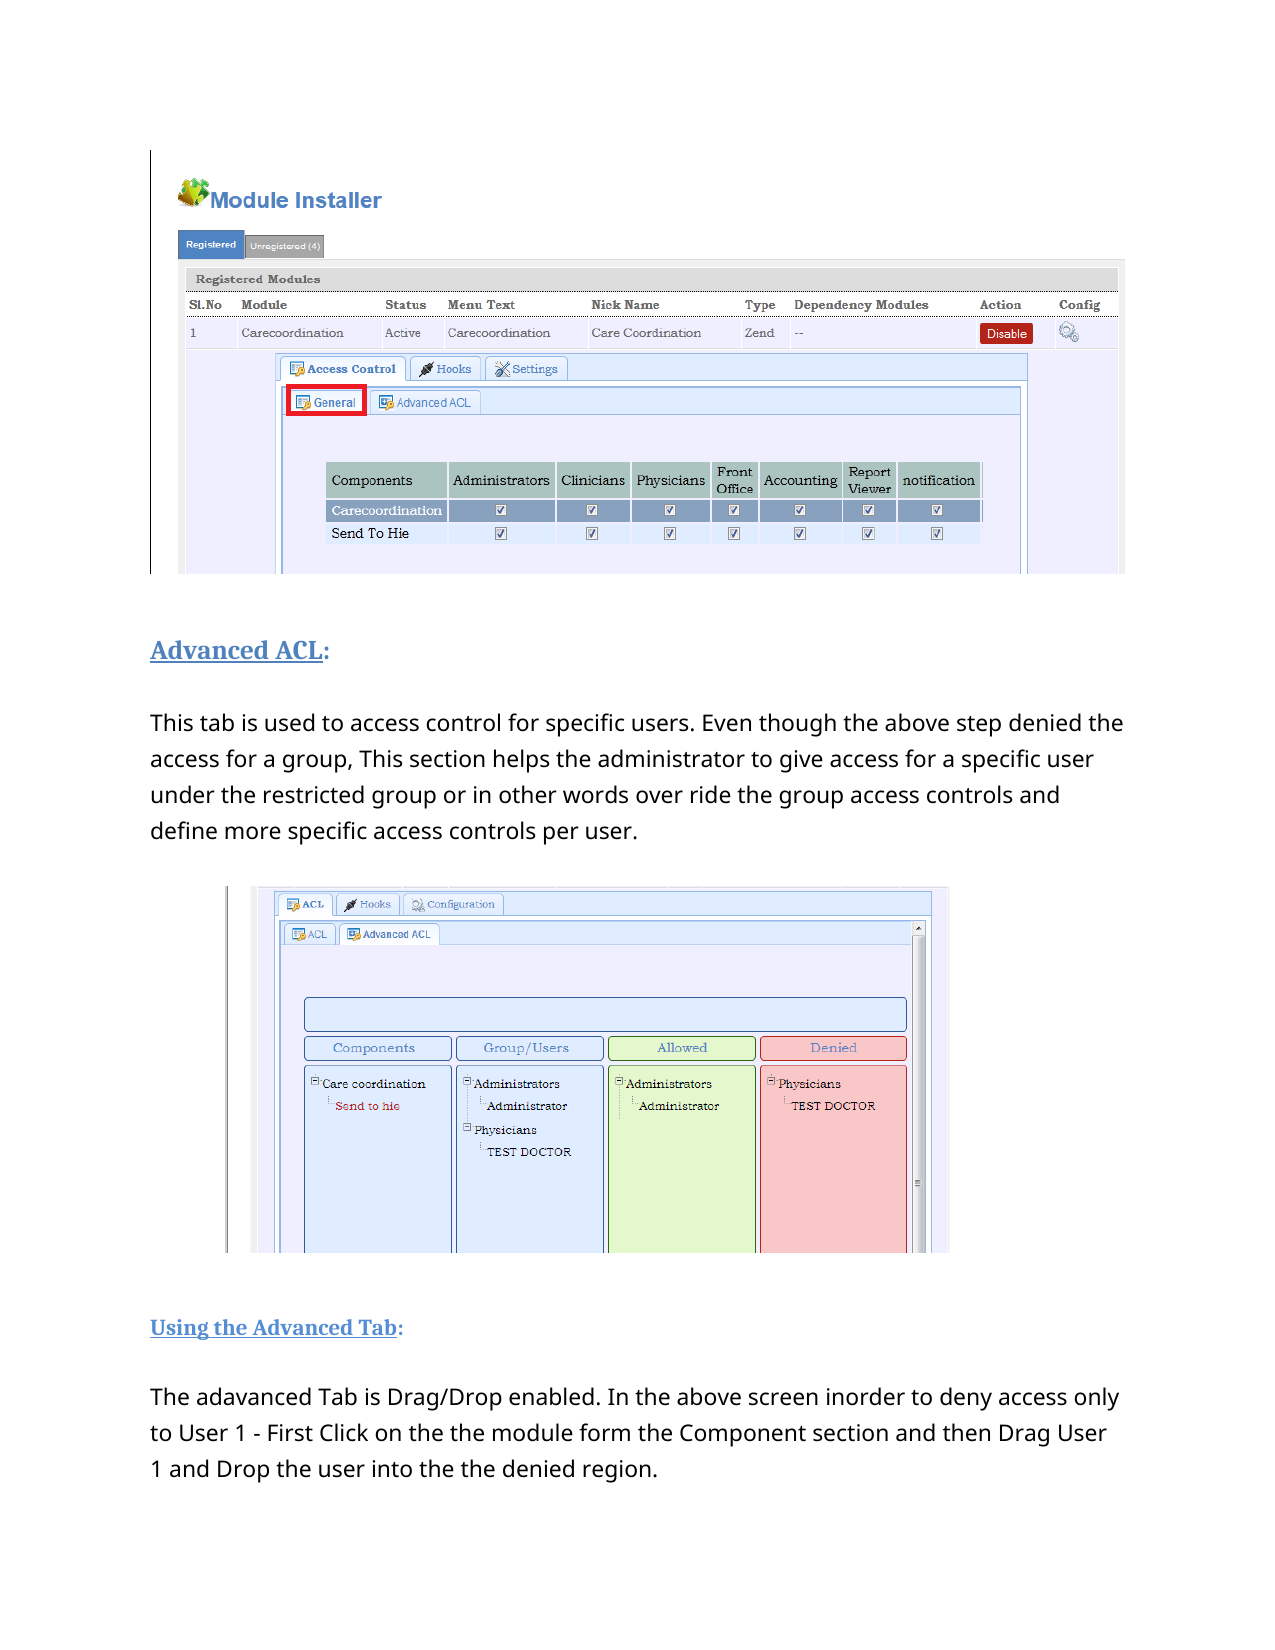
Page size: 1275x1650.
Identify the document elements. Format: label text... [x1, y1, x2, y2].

picture [150, 150, 1125, 574]
text This tab is used to access control for specific users. Even though the above step denied the access for a group, This section helps the administrator to give access for a specific user under the restricted group or in other words over ride the group access controls and define more specific access controls per user. [150, 707, 1125, 846]
text Advanced ACL: [150, 635, 1125, 666]
picture [225, 886, 950, 1253]
text The adavanced Tab is Drag/Drop enabled. In the above screen inorder to deny access only to User 1 - First Click on the the module form the Component section and then Drag User 1 and Drop the user into the the denied region. [150, 1381, 1125, 1484]
subtitle Using the Advanced Tab: [150, 1314, 1125, 1341]
